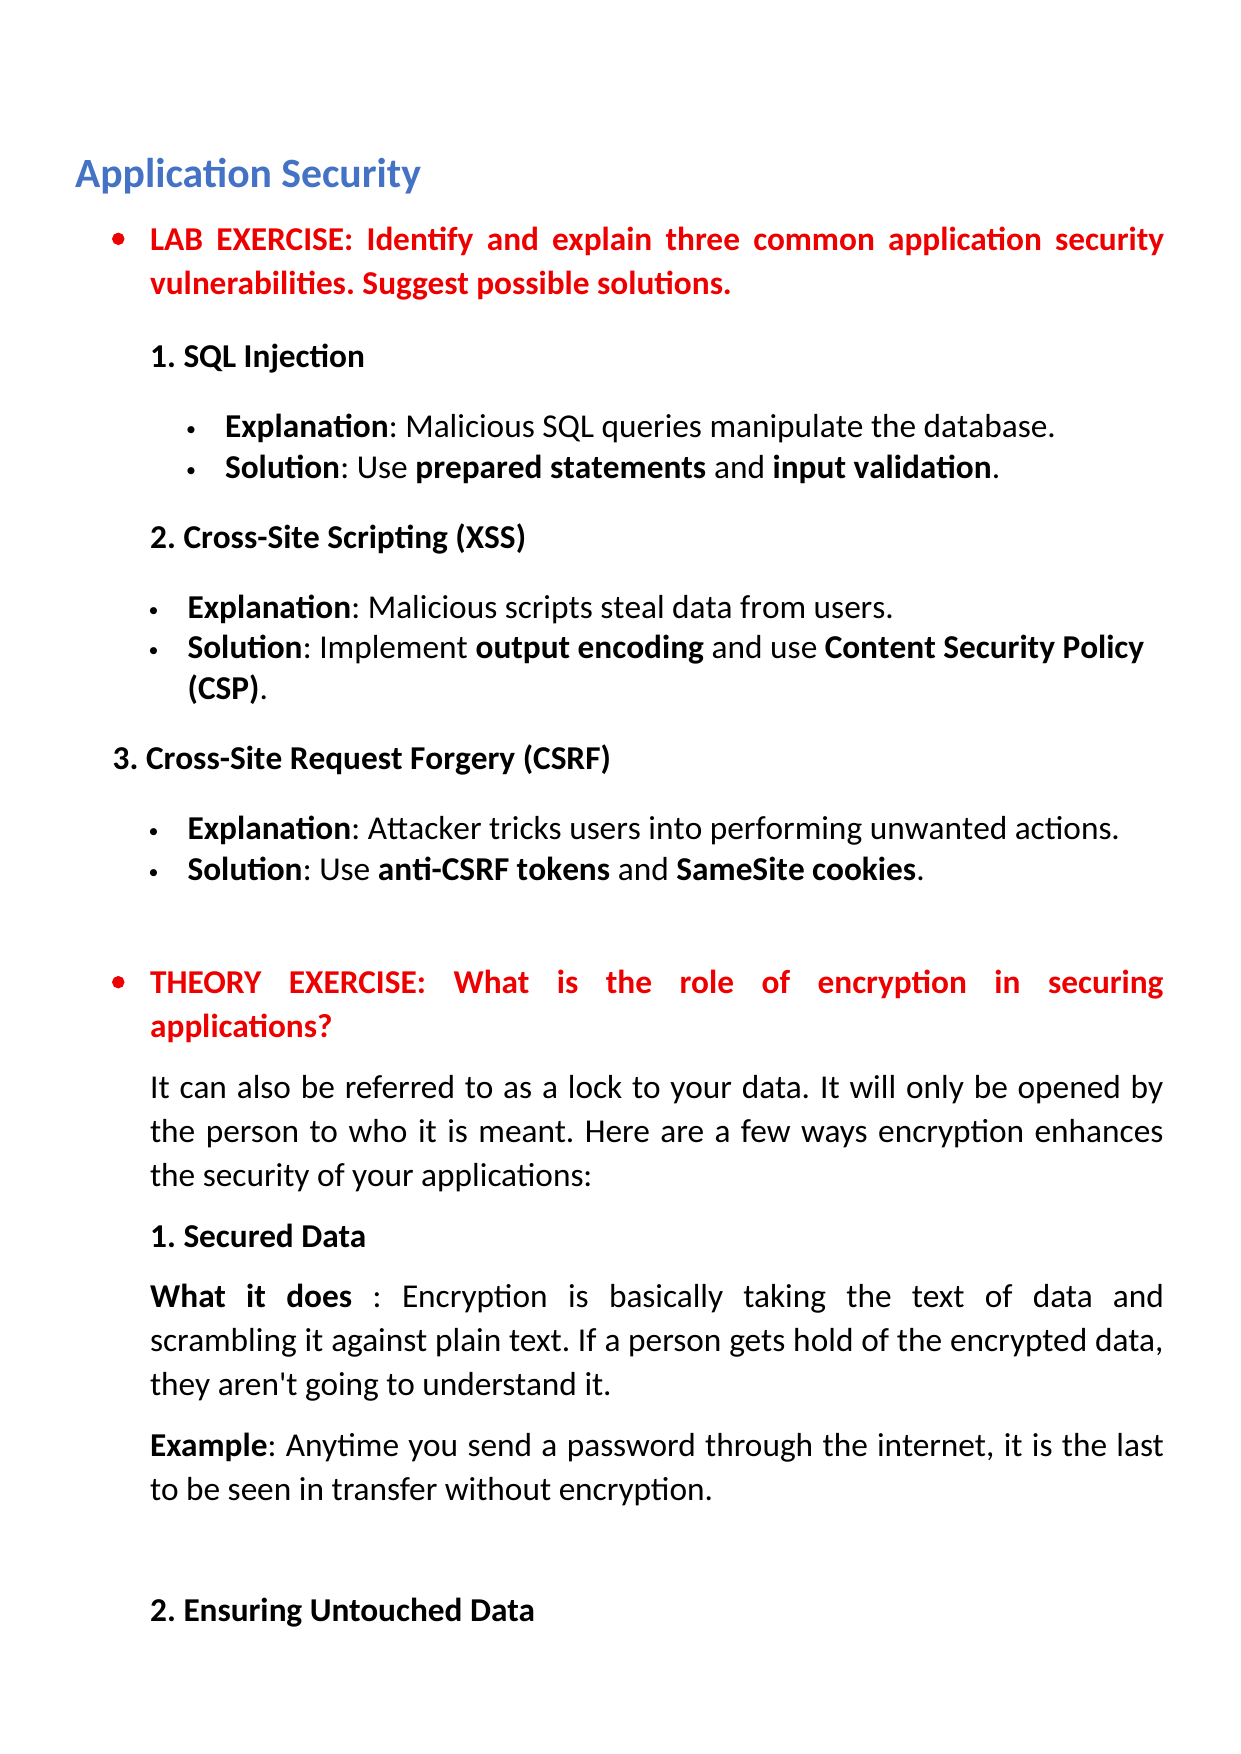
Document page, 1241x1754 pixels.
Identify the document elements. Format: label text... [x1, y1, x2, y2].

list Explanation: Malicious SQL queries manipulate the database. [187, 405, 1165, 446]
text 3. Cross-Site Request Forgery (CSRF) [75, 737, 1165, 778]
list THEORY EXERCISE: What is the role of encryption in securing applications? [112, 961, 1165, 1046]
text What it does : Encryption is basically taking the text of data and scrambling it against plain text. If a person gets hold of the encrypted data, they aren't going to understand it. [150, 1275, 1165, 1404]
list Explanation: Malicious scripts steal data from users. [150, 586, 1165, 626]
list Solution: Use prepared statements and input validation. [187, 446, 1165, 487]
text 1. Secured Data [75, 1214, 1165, 1255]
text Example: Anytime you send a password through the internet, it is the last to be seen in transfer without encryption. [150, 1424, 1165, 1508]
text 1. SQL Injection [75, 335, 1165, 376]
text It can also be referred to as a lock to your data. It will only be opened by the person to who it is meant. Here are a few ways encryption enhances the security of your applications: [150, 1066, 1165, 1195]
list Solution: Implement output encoding and use Content Security Policy (CSP). [150, 626, 1165, 708]
text 2. Cross-Site Scripting (XSS) [75, 516, 1165, 556]
list LAB EXERCISE: Identify and explain three common application security vulnerabilities. Suggest possible solutions. [112, 218, 1165, 303]
list Explanation: Attacker tricks users into performing unwanted actions. [150, 807, 1165, 848]
list Solution: Use anti-CSRF tokens and SameSite cookies. [150, 848, 1165, 888]
text Application Security [75, 147, 1165, 197]
text 2. Ensuring Untouched Data [75, 1589, 1165, 1630]
